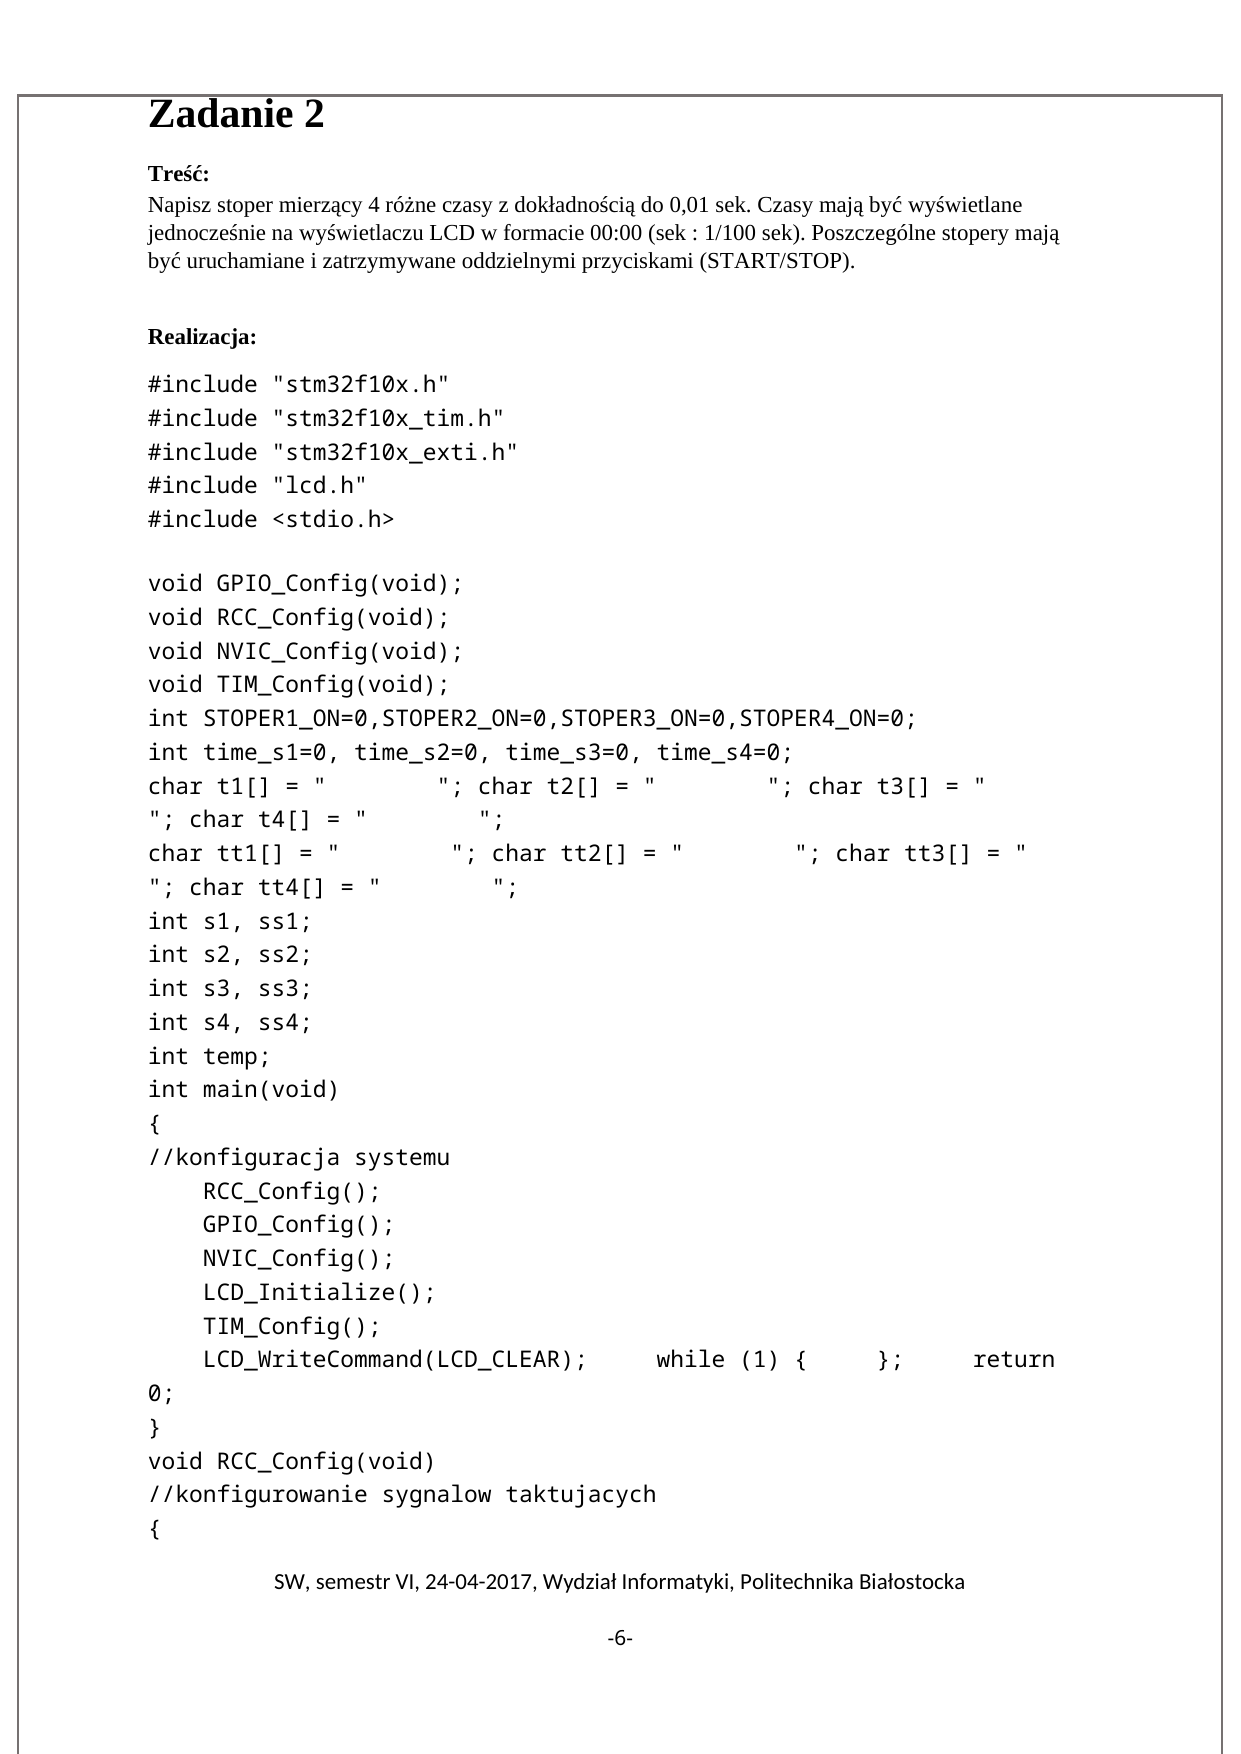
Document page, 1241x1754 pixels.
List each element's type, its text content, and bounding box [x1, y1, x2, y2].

text int STOPER1_ON=0,STOPER2_ON=0,STOPER3_ON=0,STOPER4_ON=0; [148, 702, 1093, 733]
text Treść: [148, 161, 1093, 187]
text RCC_Config(); [148, 1174, 1093, 1206]
text #include "stm32f10x.h" [148, 368, 1093, 399]
text LCD_WriteCommand(LCD_CLEAR); while (1) { }; return 0; [148, 1343, 1093, 1408]
text char tt1[] = " "; char tt2[] = " "; char tt3[] = " "; char tt4[] = " "; [148, 837, 1093, 902]
text //konfigurowanie sygnalow taktujacych [148, 1478, 1093, 1509]
text void TIM_Config(void); [148, 668, 1093, 699]
text #include "stm32f10x_tim.h" [148, 402, 1093, 433]
text TIM_Config(); [148, 1309, 1093, 1341]
text } [148, 1411, 1093, 1442]
text NVIC_Config(); [148, 1242, 1093, 1273]
text LCD_Initialize(); [148, 1276, 1093, 1307]
text #include <stdio.h> [148, 503, 1093, 534]
text //konfiguracja systemu [148, 1141, 1093, 1172]
text { [148, 1107, 1093, 1138]
text int temp; [148, 1039, 1093, 1071]
text int time_s1=0, time_s2=0, time_s3=0, time_s4=0; [148, 736, 1093, 767]
text { [148, 1512, 1093, 1543]
text int s1, ss1; [148, 904, 1093, 936]
text Realizacja: [148, 323, 1093, 349]
text void RCC_Config(void) [148, 1444, 1093, 1476]
text int s3, ss3; [148, 972, 1093, 1003]
text void RCC_Config(void); [148, 601, 1093, 632]
text void GPIO_Config(void); [148, 567, 1093, 598]
text #include "lcd.h" [148, 469, 1093, 501]
text int main(void) [148, 1073, 1093, 1104]
text int s4, ss4; [148, 1006, 1093, 1037]
text void NVIC_Config(void); [148, 634, 1093, 666]
text GPIO_Config(); [148, 1208, 1093, 1239]
text int s2, ss2; [148, 938, 1093, 969]
text Napisz stoper mierzący 4 różne czasy z dokładnością do 0,01 sek. Czasy mają być wyświetlane jednocześnie na wyświetlaczu LCD w formacie 00:00 (sek : 1/100 sek). Poszczególne stopery mają być uruchamiane i zatrzymywane oddzielnymi przyciskami (START/STOP). [148, 191, 1093, 304]
text char t1[] = " "; char t2[] = " "; char t3[] = " "; char t4[] = " "; [148, 769, 1093, 834]
text #include "stm32f10x_exti.h" [148, 436, 1093, 467]
text Zadanie 2 [148, 89, 1093, 137]
